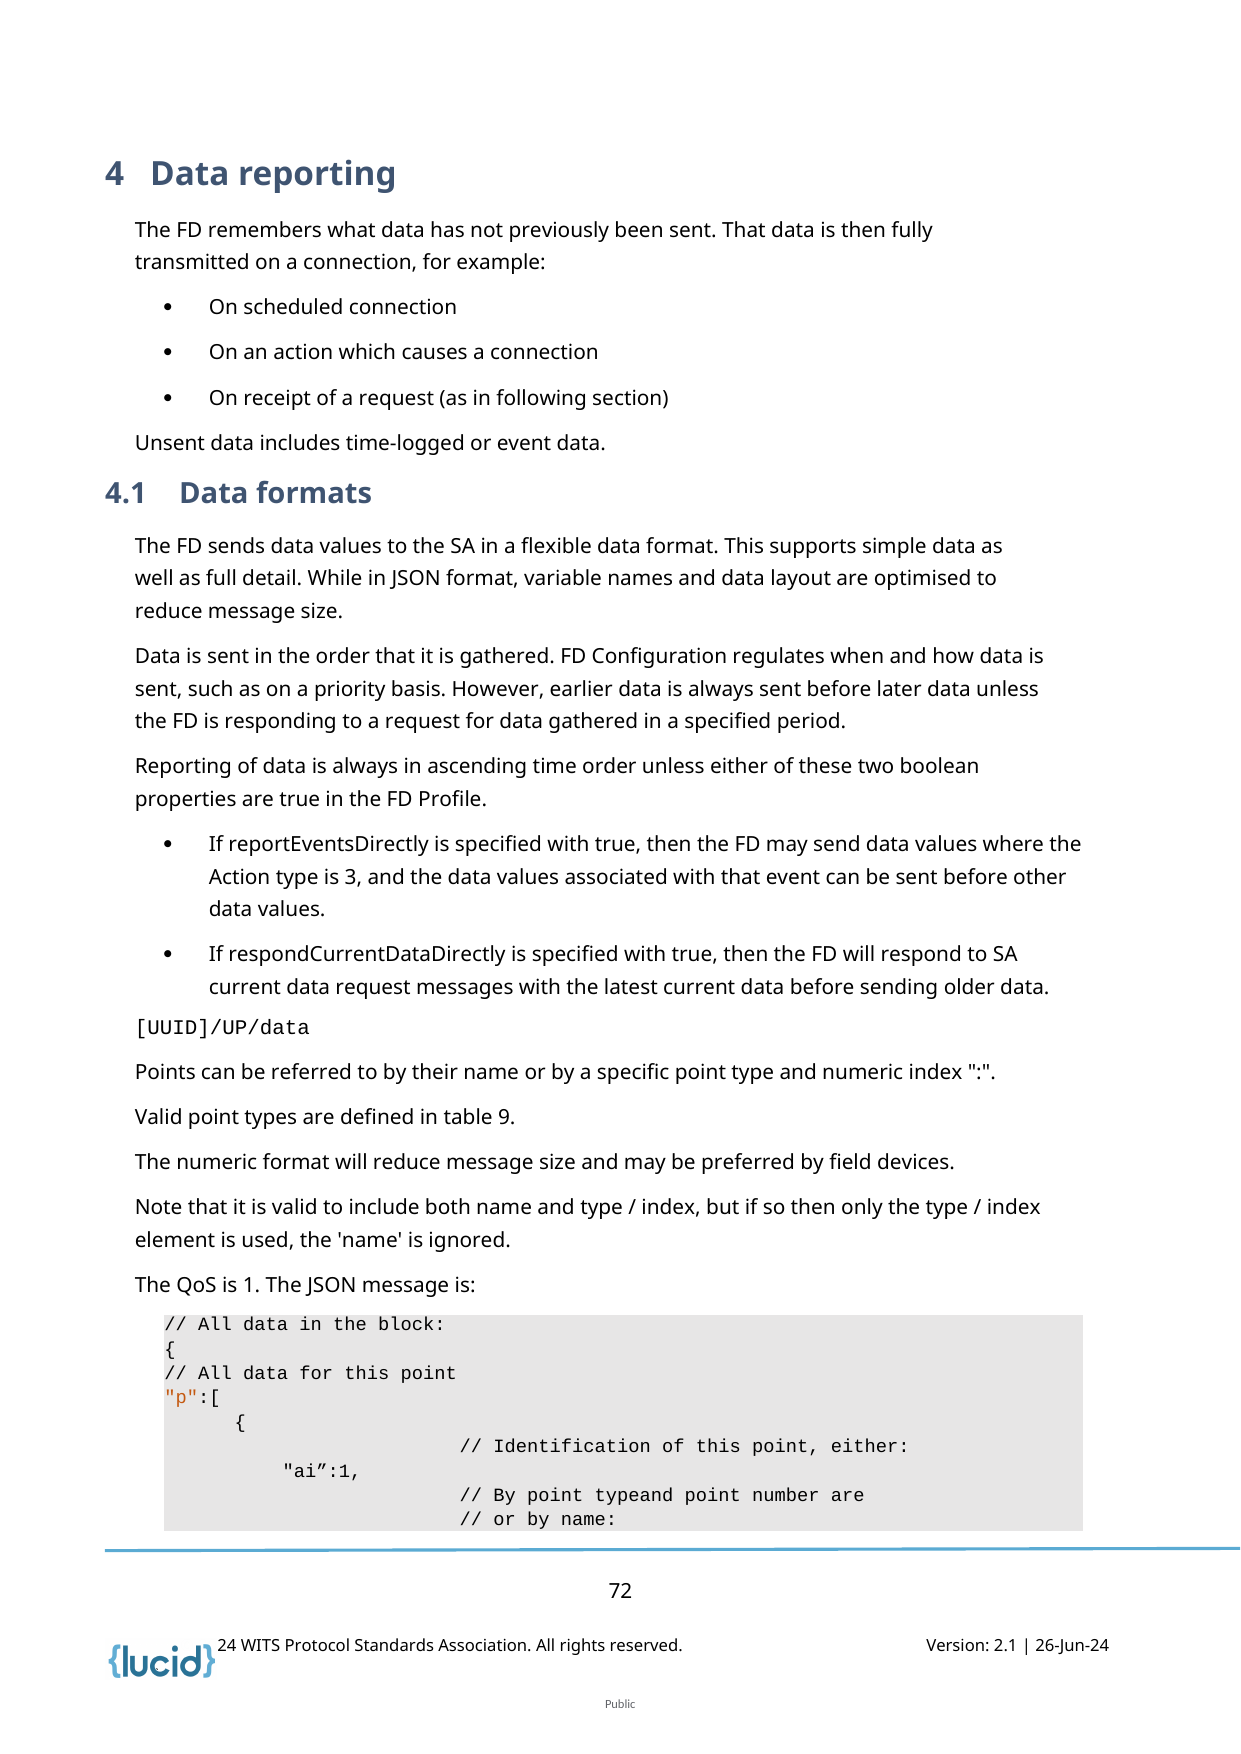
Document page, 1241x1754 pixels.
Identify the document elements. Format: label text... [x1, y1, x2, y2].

text // All data for this point [164, 1364, 1083, 1385]
text If respondCurrentDataDirectly is specified with true, then the FD will respond to SA current data request messages with the latest current data before sending older data. [164, 939, 1083, 1001]
text [UUID]/UP/data [134, 1017, 1047, 1041]
text // Identification of this point, either: [164, 1437, 1083, 1458]
subtitle Data reporting [105, 150, 1083, 195]
text { [164, 1339, 1083, 1361]
text The numeric format will reduce message size and may be preferred by field devices. [134, 1147, 1047, 1176]
text Note that it is valid to include both name and type / index, but if so then only the type / index element is used, the 'name' is ignored. [134, 1192, 1047, 1253]
text The QoS is 1. The JSON message is: [134, 1270, 1047, 1298]
text "p":[ [164, 1388, 1083, 1409]
text Unsent data includes time-logged or event data. [134, 428, 1047, 456]
text On an action which causes a connection [164, 337, 1083, 366]
text The FD remembers what data has not previously been sent. That data is then fully transmitted on a connection, for example: [134, 215, 1047, 276]
text If reportEventsDirectly is specified with true, then the FD may send data values where the Action type is 3, and the data values associated with that event can be sent before other data values. [164, 829, 1083, 923]
text On receipt of a request (as in following section) [164, 383, 1083, 411]
text { [164, 1413, 1083, 1434]
picture [104, 1638, 218, 1680]
text // All data in the block: [164, 1315, 1083, 1336]
text Points can be referred to by their name or by a specific point type and numeric index ":". [134, 1057, 1047, 1085]
text // or by name: [164, 1510, 1083, 1531]
subtitle Data formats [105, 473, 1083, 512]
text "ai”:1, [164, 1461, 1083, 1483]
text // By point typeand point number are [164, 1486, 1083, 1507]
text Data is sent in the order that it is gathered. FD Configuration regulates when and how data is sent, such as on a priority basis. However, earlier data is always sent before later data unless the FD is responding to a request for data gathered in a specified period. [134, 641, 1047, 735]
text Valid point types are defined in table 9. [134, 1102, 1047, 1131]
text On scheduled connection [164, 292, 1083, 321]
text The FD sends data values to the SA in a flexible data format. This supports simple data as well as full detail. While in JSON format, variable names and data layout are optimised to reduce message size. [134, 531, 1047, 624]
text Reporting of data is always in ascending time order unless either of these two boolean properties are true in the FD Profile. [134, 752, 1047, 813]
